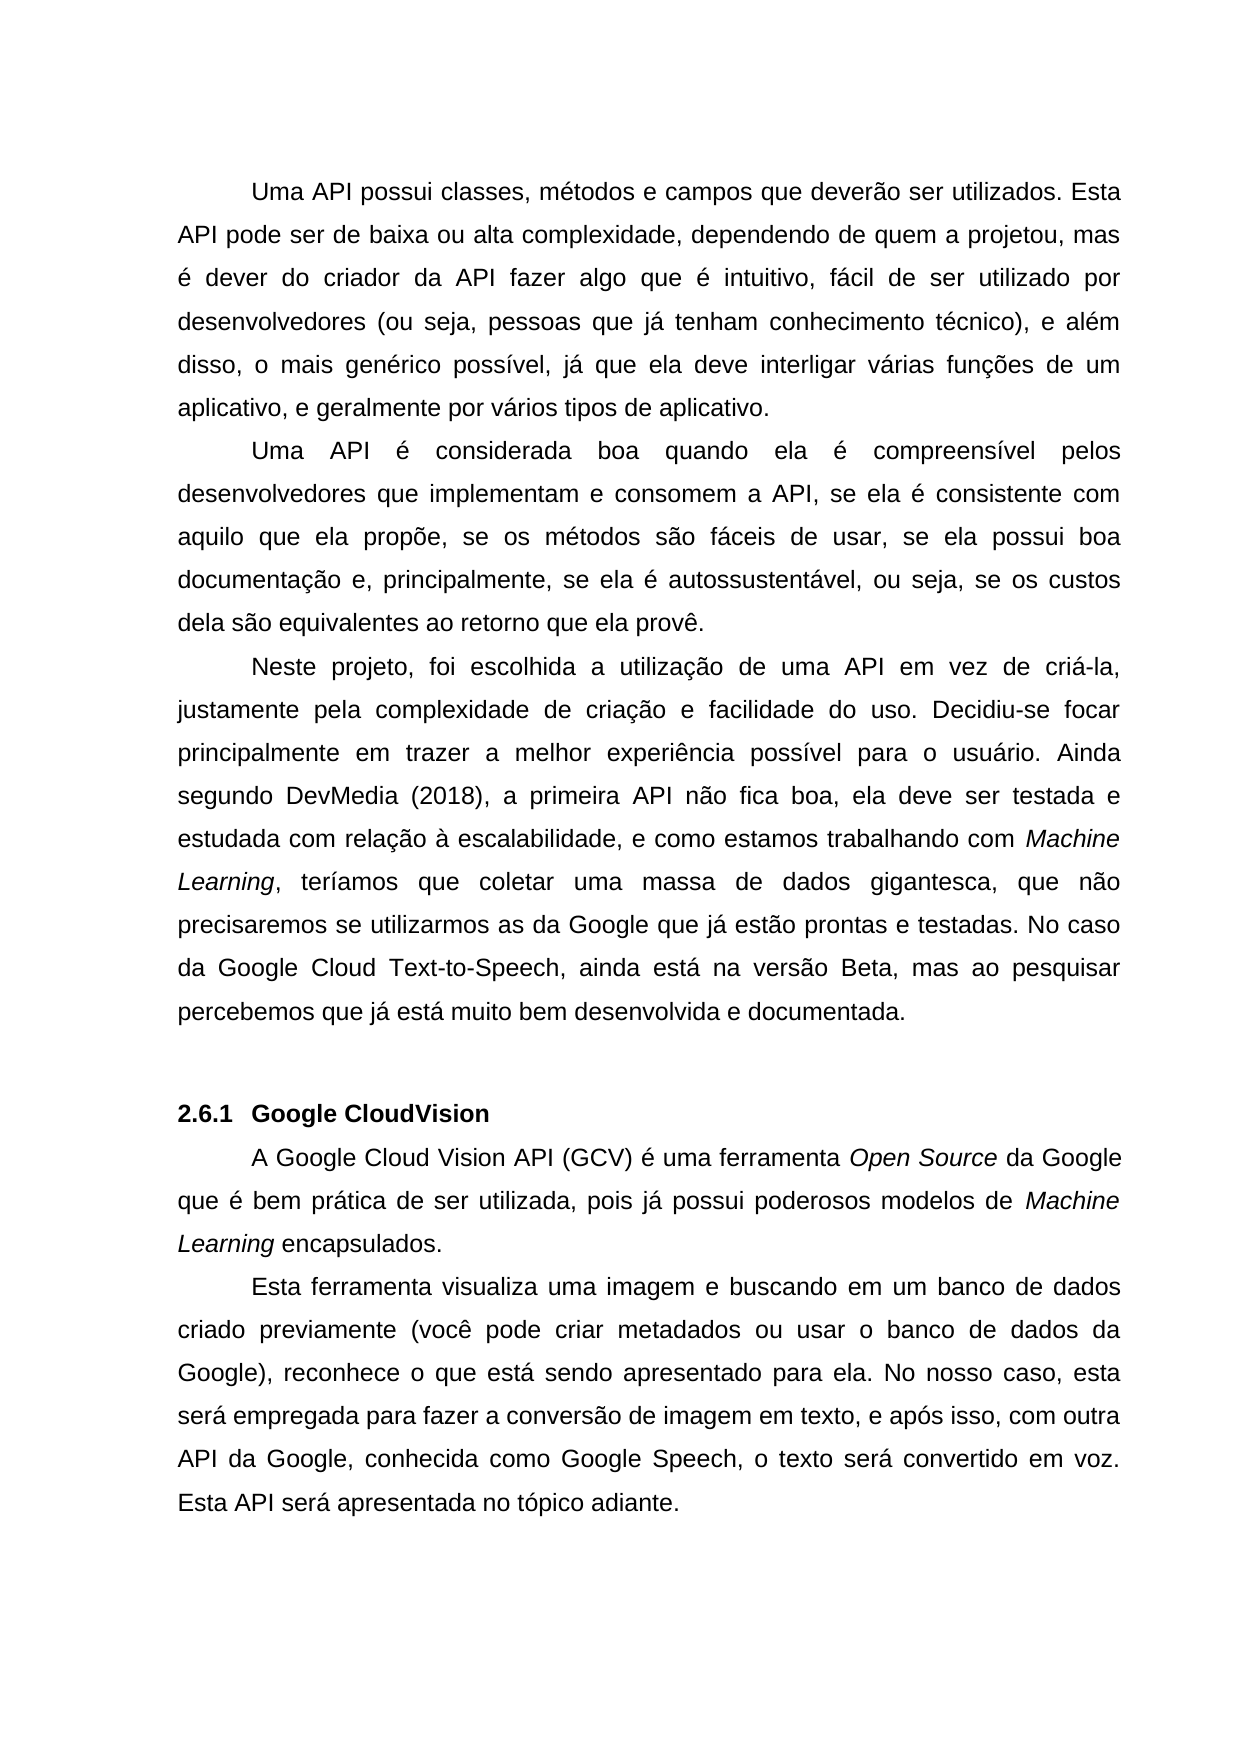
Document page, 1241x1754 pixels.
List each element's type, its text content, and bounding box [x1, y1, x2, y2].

text A Google Cloud Vision API (GCV) é uma ferramenta Open Source da Google que é bem prática de ser utilizada, pois já possui poderosos modelos de Machine Learning encapsulados. [177, 1143, 1122, 1258]
text Neste projeto, foi escolhida a utilização de uma API em vez de criá-la, justamente pela complexidade de criação e facilidade do uso. Decidiu-se focar principalmente em trazer a melhor experiência possível para o usuário. Ainda segundo DevMedia (2018), a primeira API não fica boa, ela deve ser testada e estudada com relação à escalabilidade, e como estamos trabalhando com Machine Learning, teríamos que coletar uma massa de dados gigantesca, que não precisaremos se utilizarmos as da Google que já estão prontas e testadas. No caso da Google Cloud Text-to-Speech, ainda está na versão Beta, mas ao pesquisar percebemos que já está muito bem desenvolvida e documentada. [177, 652, 1122, 1025]
subtitle 2.6.1 Google CloudVision [177, 1099, 1122, 1128]
text Uma API é considerada boa quando ela é compreensível pelos desenvolvedores que implementam e consomem a API, se ela é consistente com aquilo que ela propõe, se os métodos são fáceis de usar, se ela possui boa documentação e, principalmente, se ela é autossustentável, ou seja, se os custos dela são equivalentes ao retorno que ela provê. [177, 436, 1122, 637]
text Esta ferramenta visualiza uma imagem e buscando em um banco de dados criado previamente (você pode criar metadados ou usar o banco de dados da Google), reconhece o que está sendo apresentado para ela. No nosso caso, esta será empregada para fazer a conversão de imagem em texto, e após isso, com outra API da Google, conhecida como Google Speech, o texto será convertido em voz. Esta API será apresentada no tópico adiante. [177, 1272, 1122, 1516]
text Uma API possui classes, métodos e campos que deverão ser utilizados. Esta API pode ser de baixa ou alta complexidade, dependendo de quem a projetou, mas é dever do criador da API fazer algo que é intuitivo, fácil de ser utilizado por desenvolvedores (ou seja, pessoas que já tenham conhecimento técnico), e além disso, o mais genérico possível, já que ela deve interligar várias funções de um aplicativo, e geralmente por vários tipos de aplicativo. [177, 177, 1122, 422]
